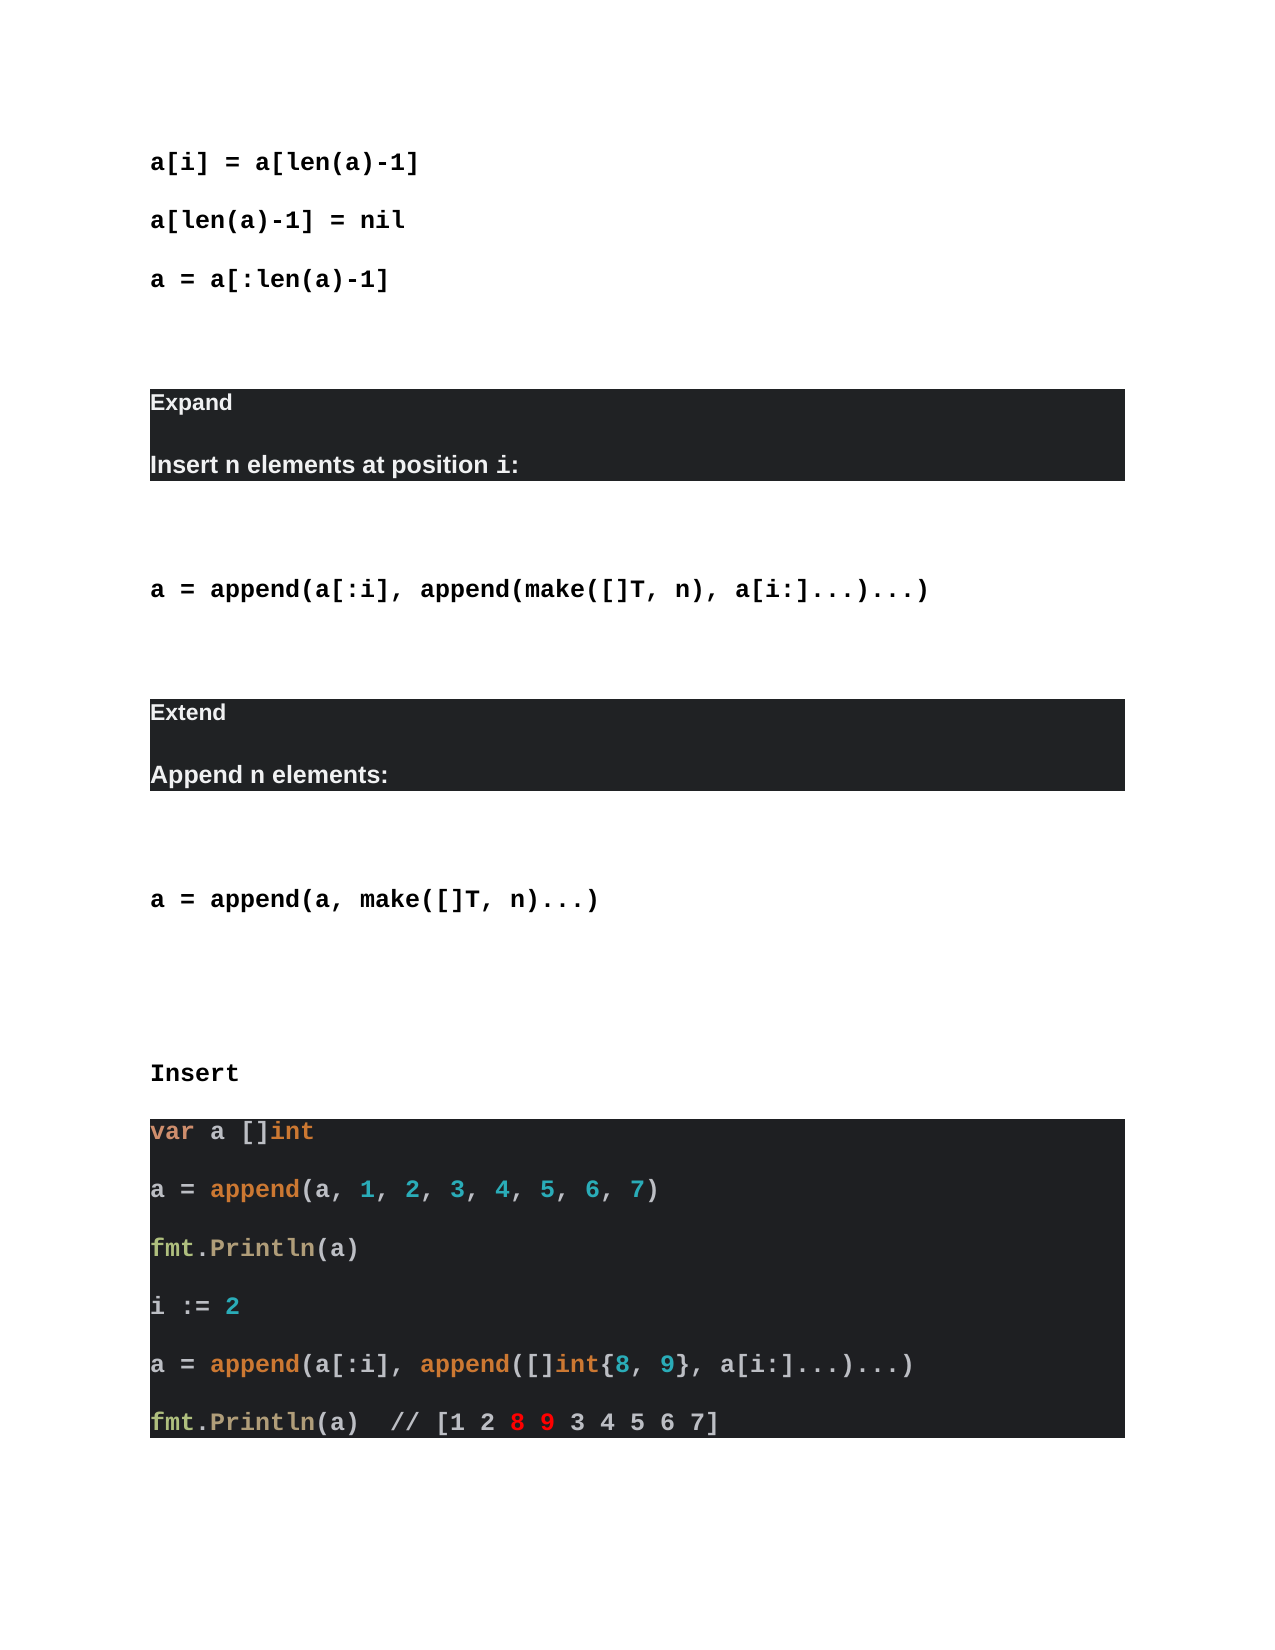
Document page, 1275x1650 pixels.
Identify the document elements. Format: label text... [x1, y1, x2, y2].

text a[len(a)-1] = nil [150, 208, 1125, 236]
text fmt.Println(a) [150, 1235, 1125, 1263]
text Insert [150, 1061, 1125, 1089]
text a = append(a[:i], append([]int{8, 9}, a[i:]...)...) [150, 1351, 1125, 1380]
text fmt.Println(a) // [1 2 8 9 3 4 5 6 7] [150, 1409, 1125, 1438]
text a = append(a, make([]T, n)...) [150, 886, 1125, 915]
text a = a[:len(a)-1] [150, 266, 1125, 294]
subtitle Extend [150, 699, 1125, 725]
text a[i] = a[len(a)-1] [150, 150, 1125, 178]
subtitle Expand [150, 389, 1125, 415]
text a = append(a, 1, 2, 3, 4, 5, 6, 7) [150, 1177, 1125, 1205]
text Insert n elements at position i: [150, 450, 1125, 481]
text var a []int [150, 1119, 1125, 1147]
text i := 2 [150, 1293, 1125, 1322]
text Append n elements: [150, 760, 1125, 791]
text a = append(a[:i], append(make([]T, n), a[i:]...)...) [150, 576, 1125, 605]
